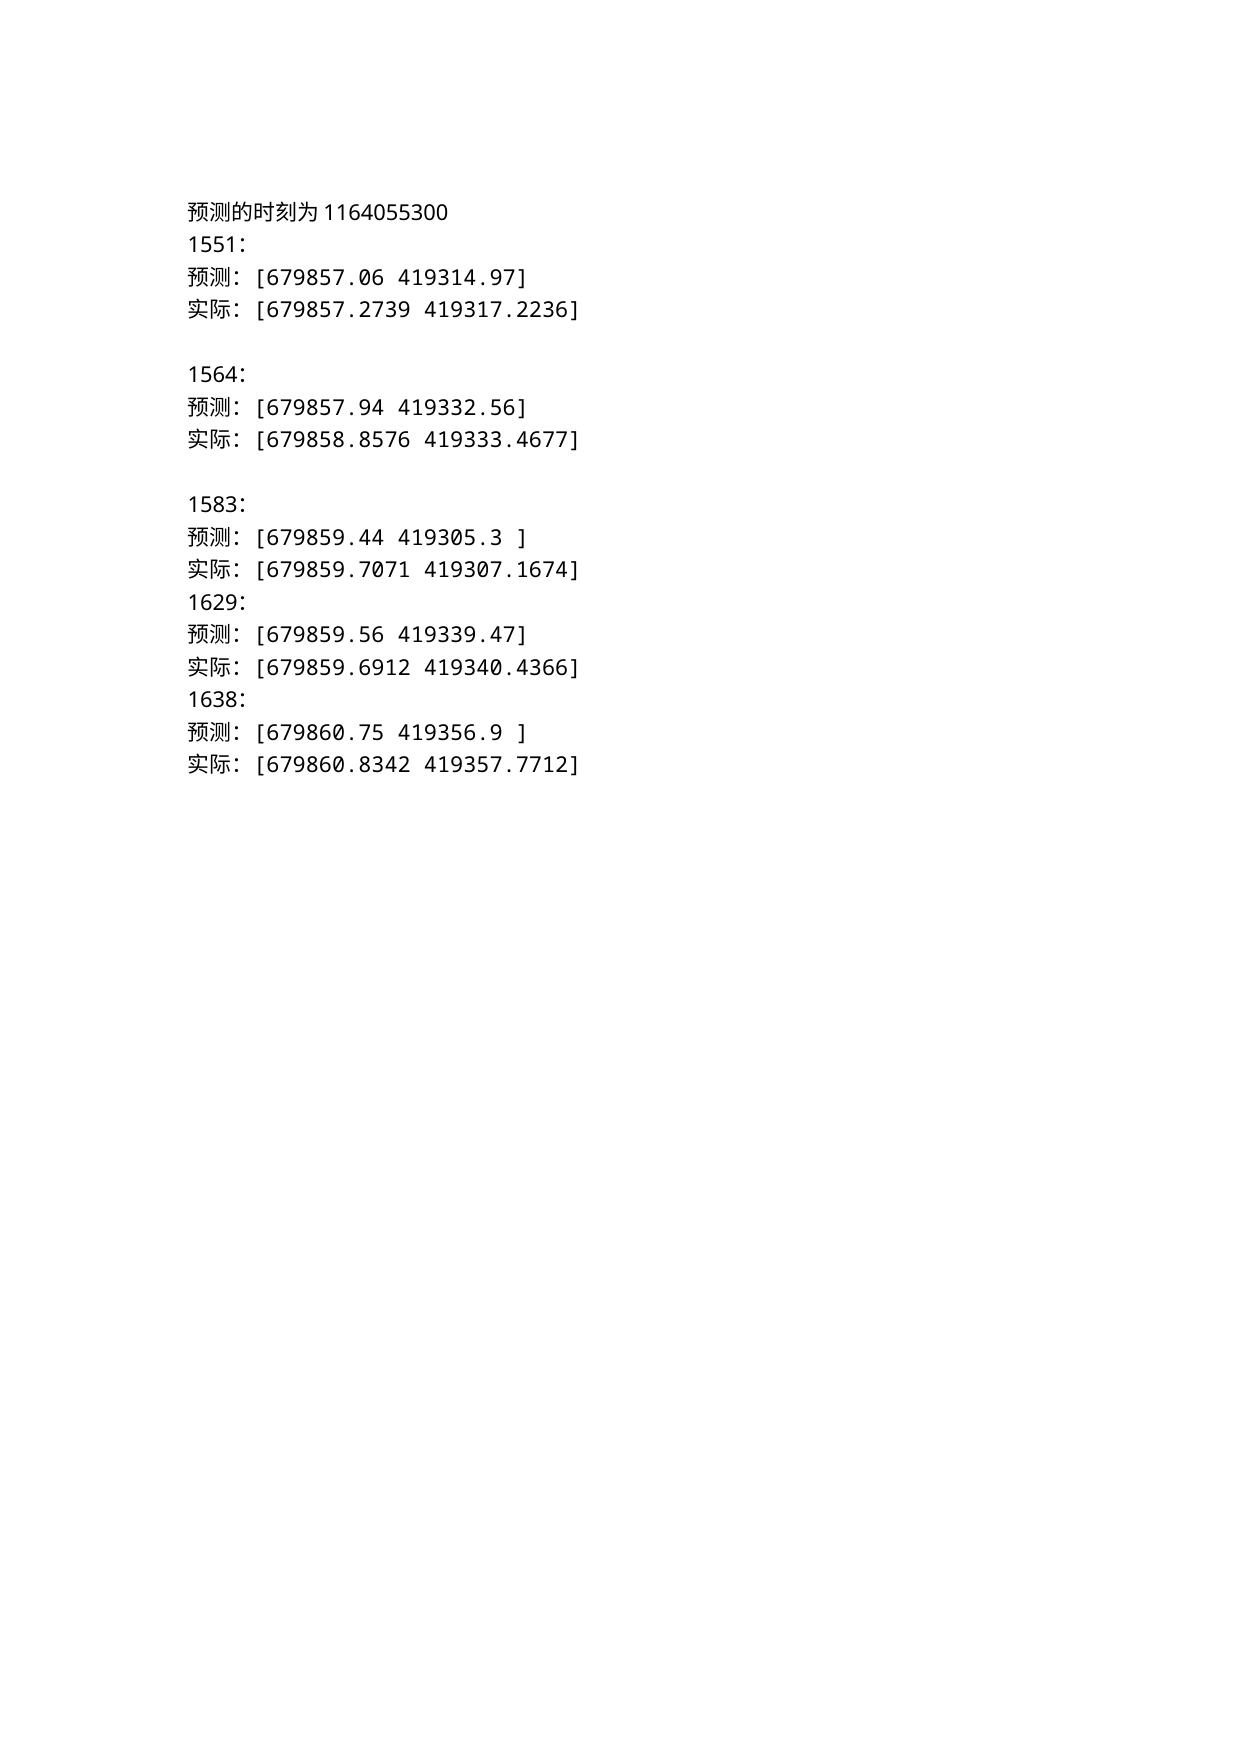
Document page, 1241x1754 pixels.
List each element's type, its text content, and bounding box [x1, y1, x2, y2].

text 预测：[679857.06 419314.97] [187, 259, 1053, 292]
text 实际：[679860.8342 419357.7712] [187, 747, 1053, 779]
text 预测：[679860.75 419356.9 ] [187, 714, 1053, 747]
text 实际：[679857.2739 419317.2236] [187, 292, 1053, 324]
text 实际：[679859.6912 419340.4366] [187, 649, 1053, 682]
text 1638： [187, 682, 1053, 714]
text 1583： [187, 487, 1053, 519]
text 1629： [187, 584, 1053, 617]
text 预测：[679859.44 419305.3 ] [187, 519, 1053, 552]
text 预测：[679859.56 419339.47] [187, 617, 1053, 649]
text 1564： [187, 357, 1053, 389]
text 预测的时刻为1164055300 [187, 194, 1053, 227]
text 实际：[679858.8576 419333.4677] [187, 422, 1053, 454]
text 预测：[679857.94 419332.56] [187, 389, 1053, 422]
text 实际：[679859.7071 419307.1674] [187, 552, 1053, 584]
text 1551： [187, 227, 1053, 259]
